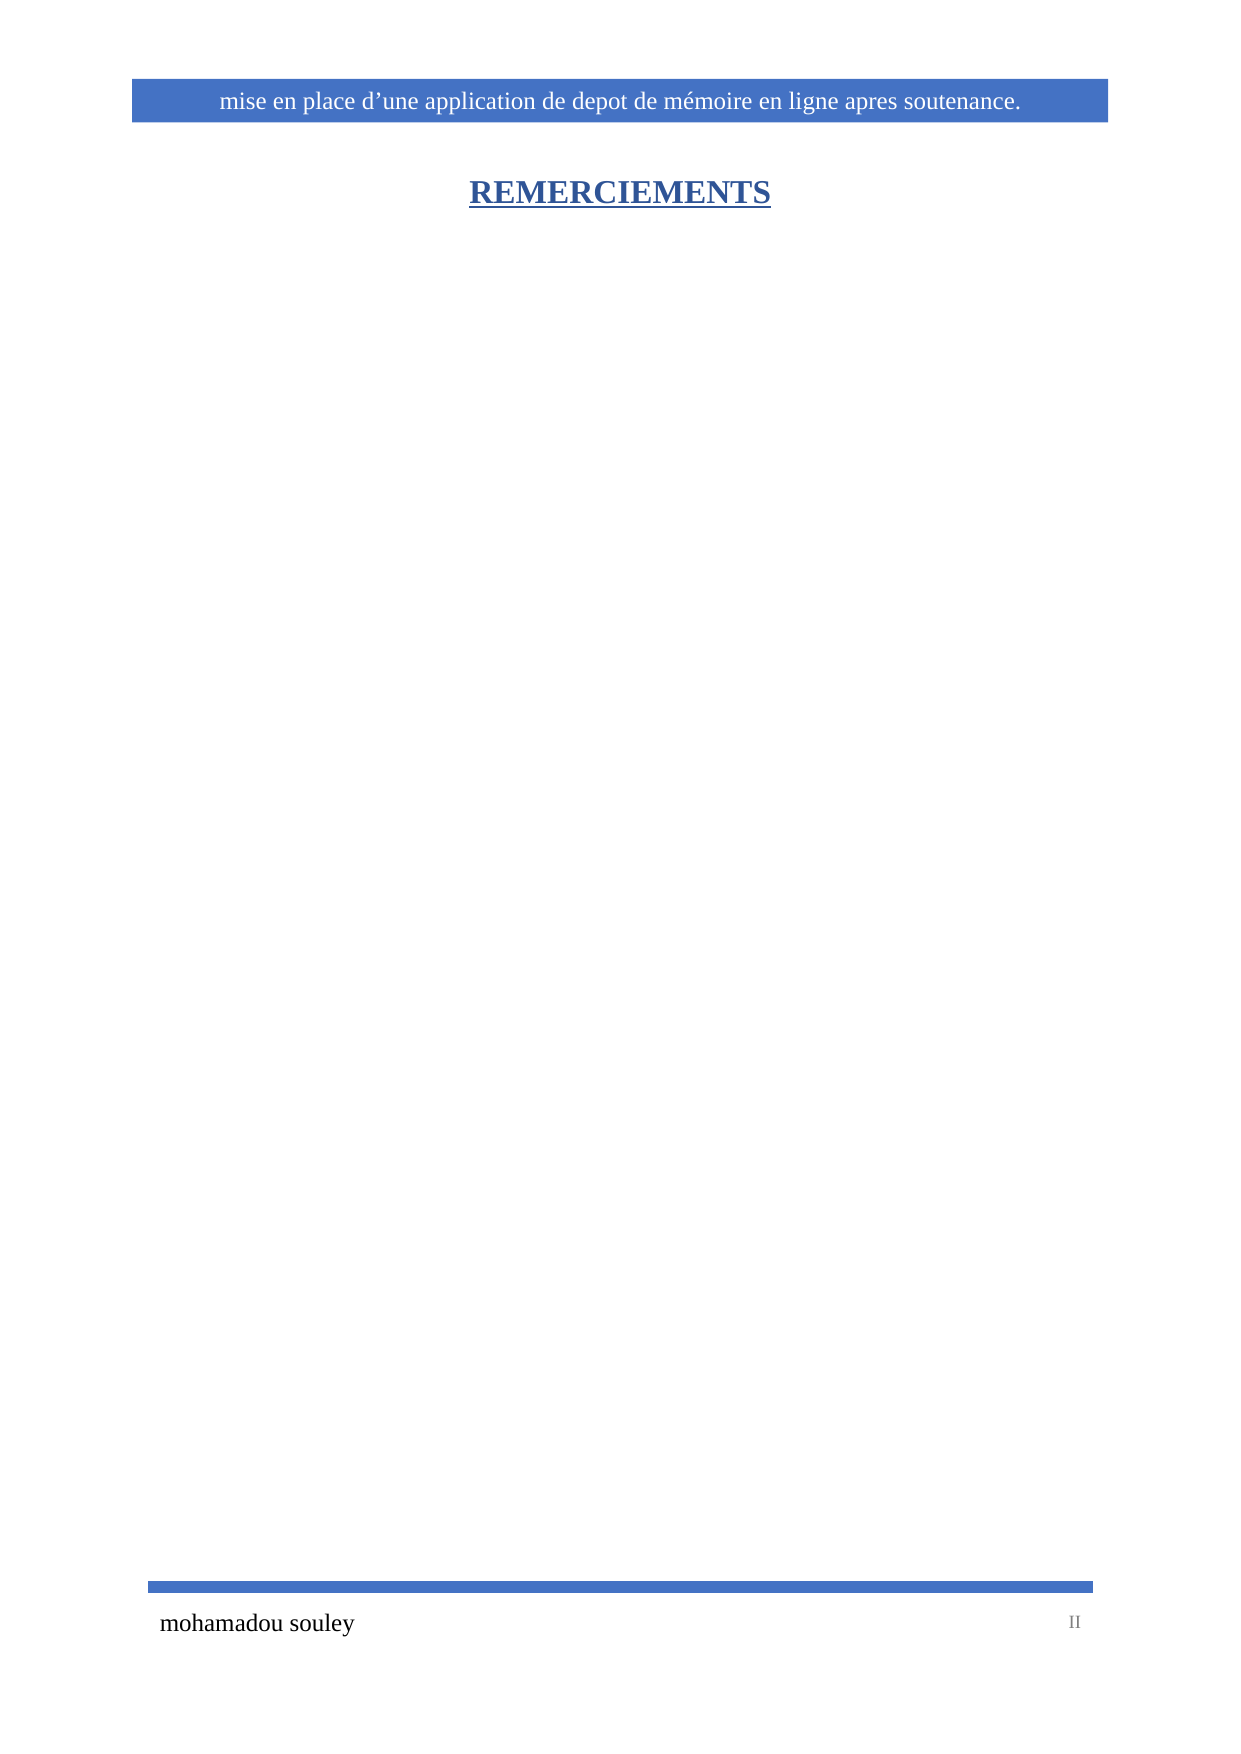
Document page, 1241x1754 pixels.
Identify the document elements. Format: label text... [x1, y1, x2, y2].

subtitle REMERCIEMENTS [148, 173, 1093, 211]
